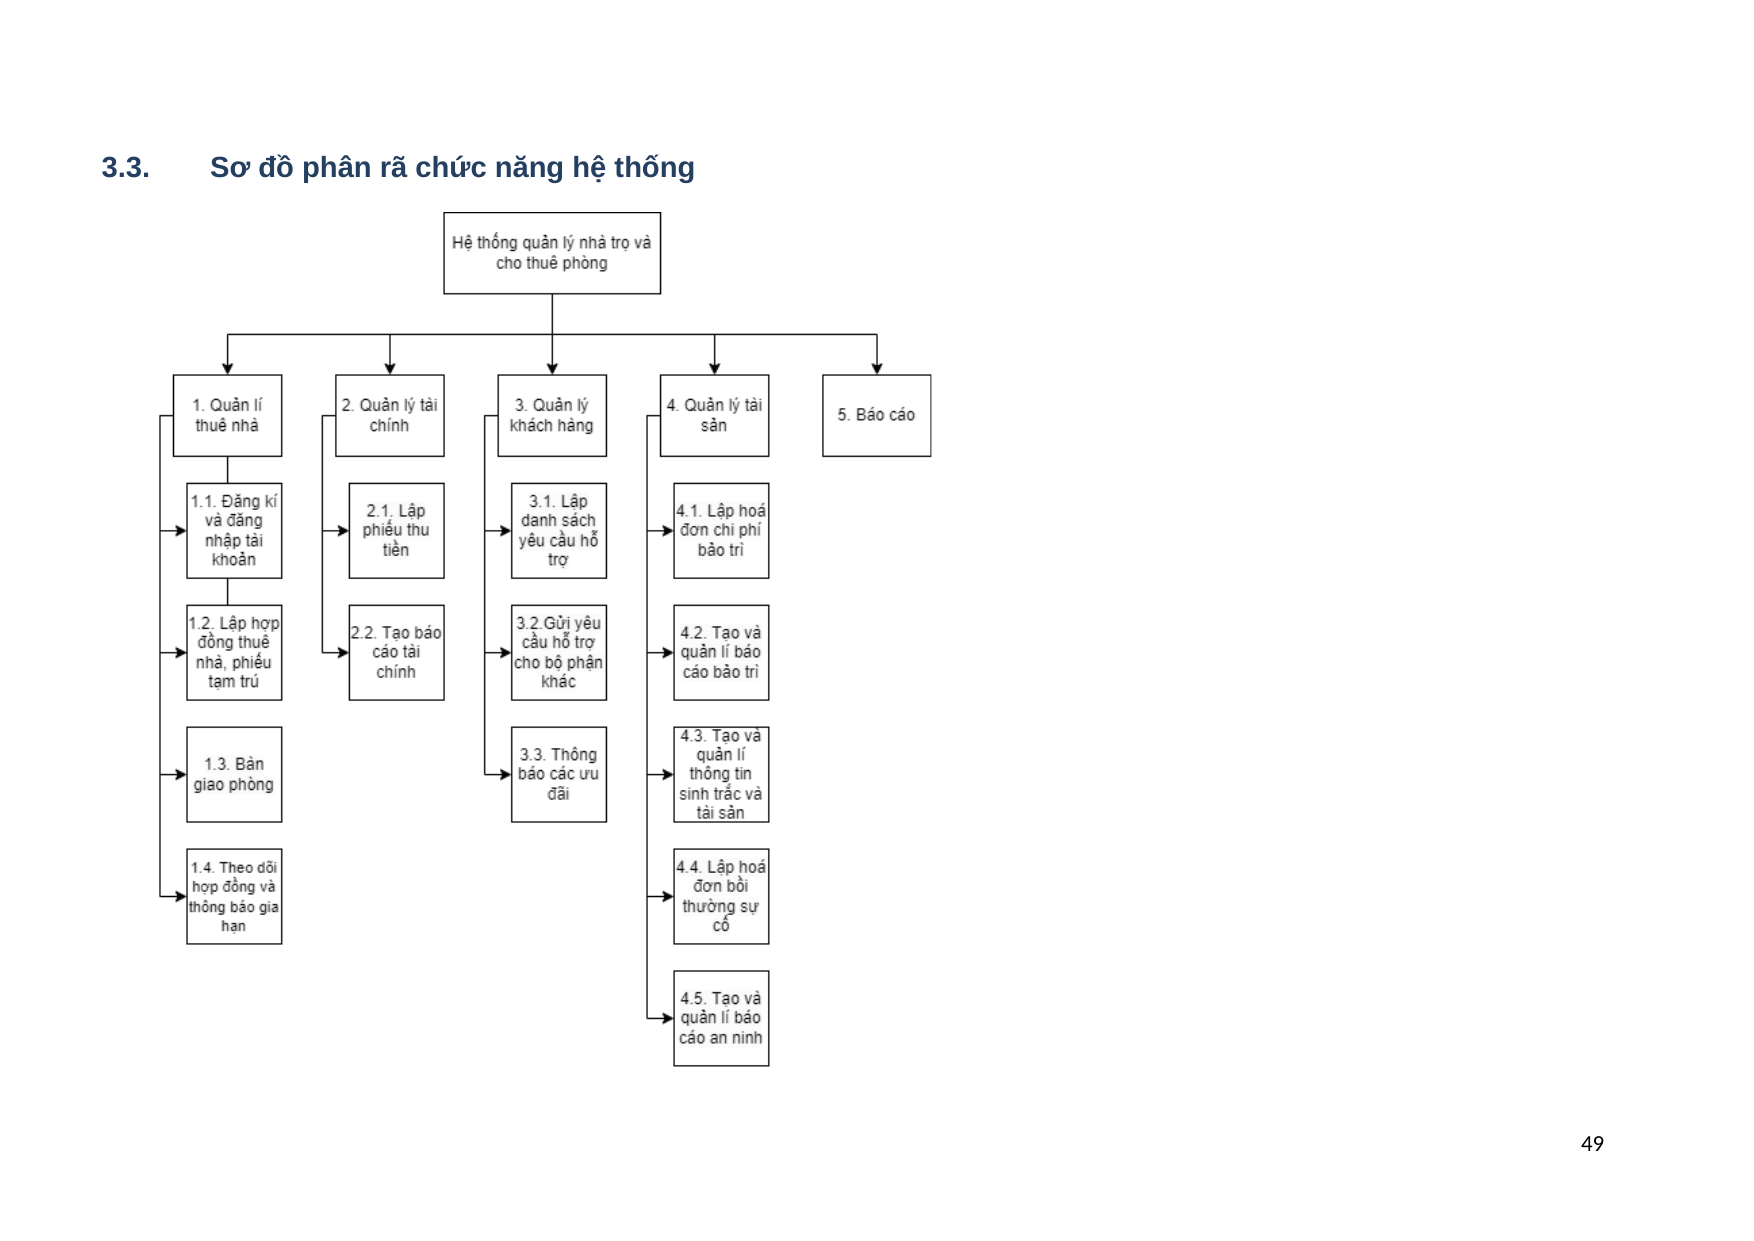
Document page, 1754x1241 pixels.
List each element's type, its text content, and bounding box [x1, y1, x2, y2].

subtitle Sơ đồ phân rã chức năng hệ thống [150, 150, 1604, 183]
picture [150, 212, 932, 1087]
